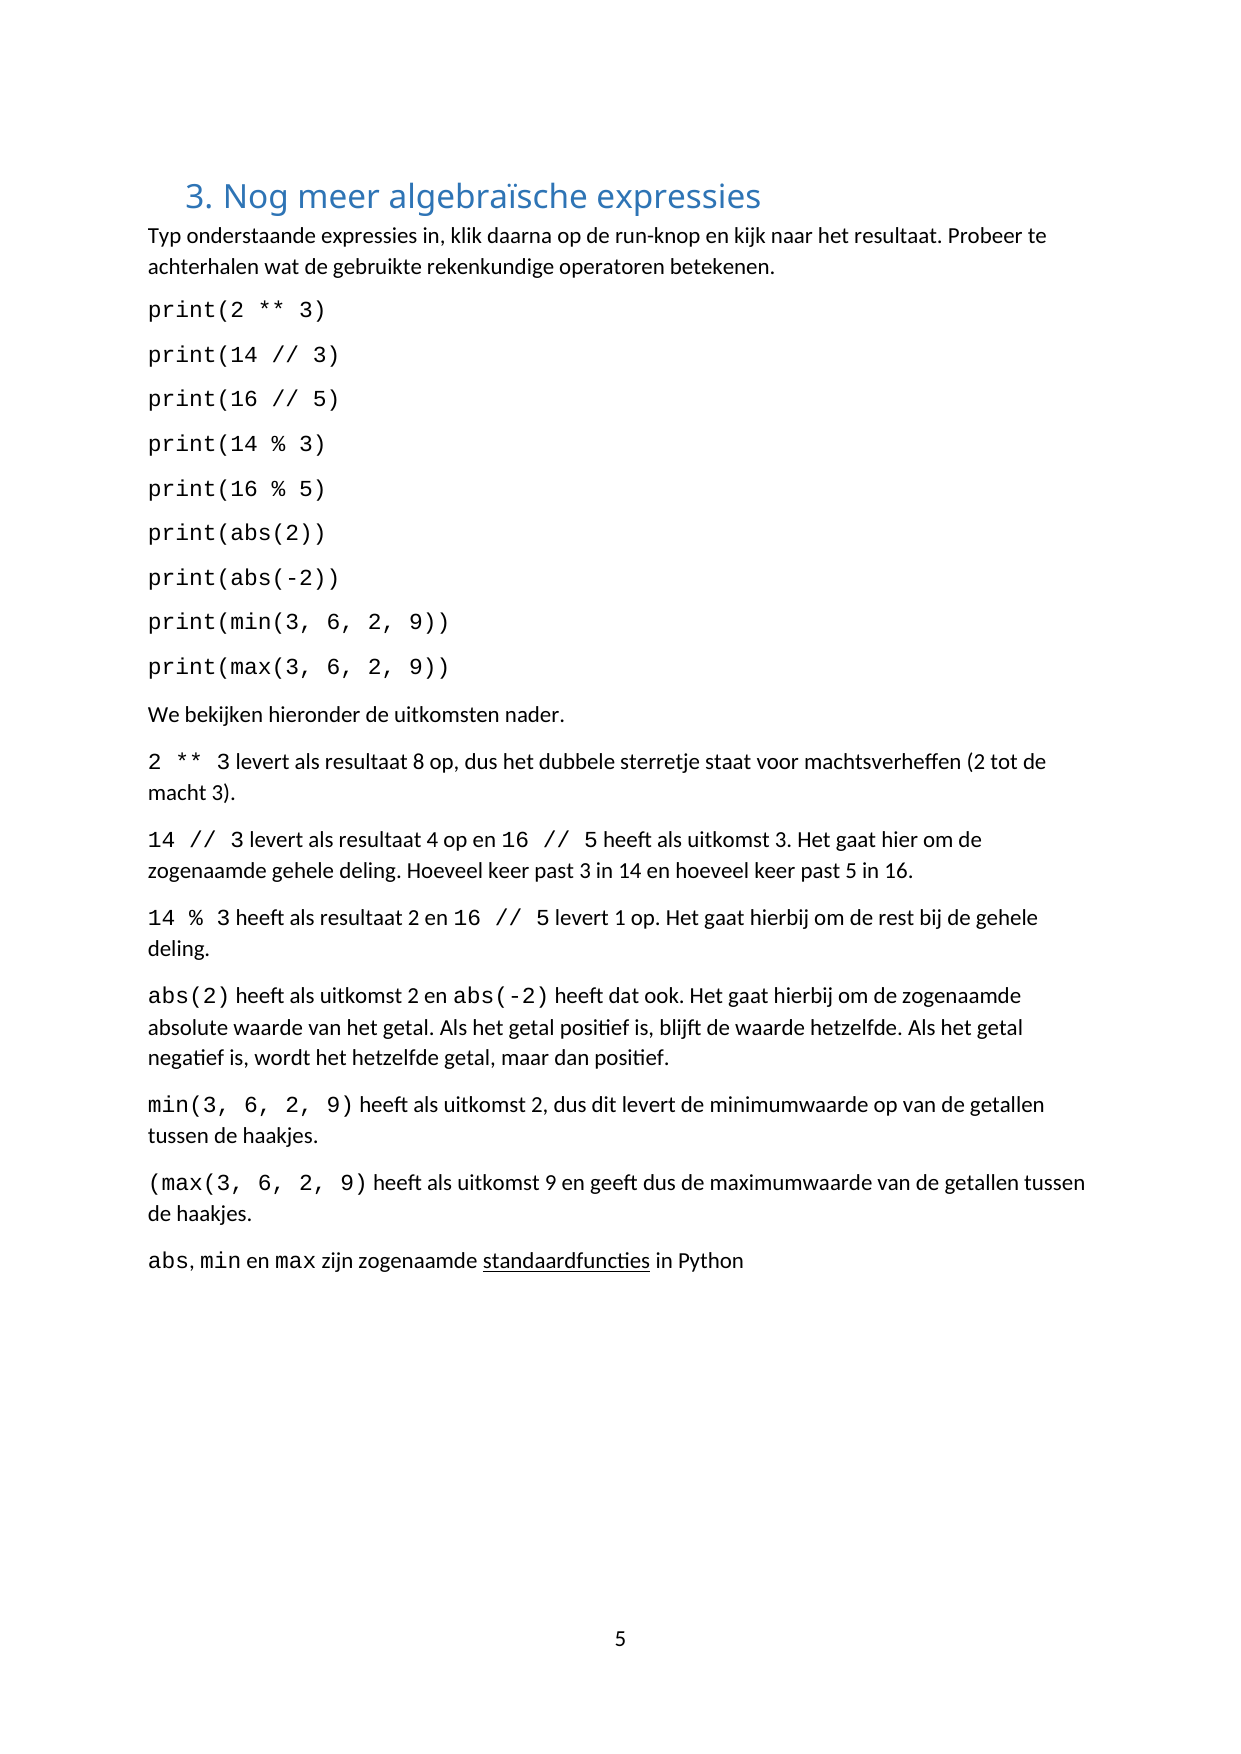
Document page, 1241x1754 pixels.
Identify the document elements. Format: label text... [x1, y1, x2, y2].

text abs(2) heeft als uitkomst 2 en abs(-2) heeft dat ook. Het gaat hierbij om de zogenaamde absolute waarde van het getal. Als het getal positief is, blijft de waarde hetzelfde. Als het getal negatief is, wordt het hetzelfde getal, maar dan positief. [148, 981, 1093, 1071]
text print(max(3, 6, 2, 9)) [148, 655, 1093, 681]
text print(abs(2)) [148, 522, 1093, 547]
text 14 % 3 heeft als resultaat 2 en 16 // 5 levert 1 op. Het gaat hierbij om de rest bij de gehele deling. [148, 903, 1093, 963]
text print(14 % 3) [148, 432, 1093, 458]
text print(min(3, 6, 2, 9)) [148, 611, 1093, 637]
text print(16 // 5) [148, 388, 1093, 414]
text Typ onderstaande expressies in, klik daarna op de run-knop en kijk naar het resultaat. Probeer te achterhalen wat de gebruikte rekenkundige operatoren betekenen. [148, 222, 1093, 280]
text We bekijken hieronder de uitkomsten nader. [148, 700, 1093, 728]
text min(3, 6, 2, 9) heeft als uitkomst 2, dus dit levert de minimumwaarde op van de getallen tussen de haakjes. [148, 1090, 1093, 1149]
text print(abs(-2)) [148, 566, 1093, 592]
text print(14 // 3) [148, 343, 1093, 369]
text print(16 % 5) [148, 477, 1093, 503]
text 2 ** 3 levert als resultaat 8 op, dus het dubbele sterretje staat voor machtsverheffen (2 tot de macht 3). [148, 747, 1093, 806]
text abs, min en max zijn zogenaamde standaardfuncties in Python [148, 1246, 1093, 1276]
text 14 // 3 levert als resultaat 4 op en 16 // 5 heeft als uitkomst 3. Het gaat hier om de zogenaamde gehele deling. Hoeveel keer past 3 in 14 en hoeveel keer past 5 in 16. [148, 825, 1093, 884]
text print(2 ** 3) [148, 299, 1093, 324]
subtitle Nog meer algebraïsche expressies [185, 173, 1093, 218]
text (max(3, 6, 2, 9) heeft als uitkomst 9 en geeft dus de maximumwaarde van de getallen tussen de haakjes. [148, 1168, 1093, 1227]
